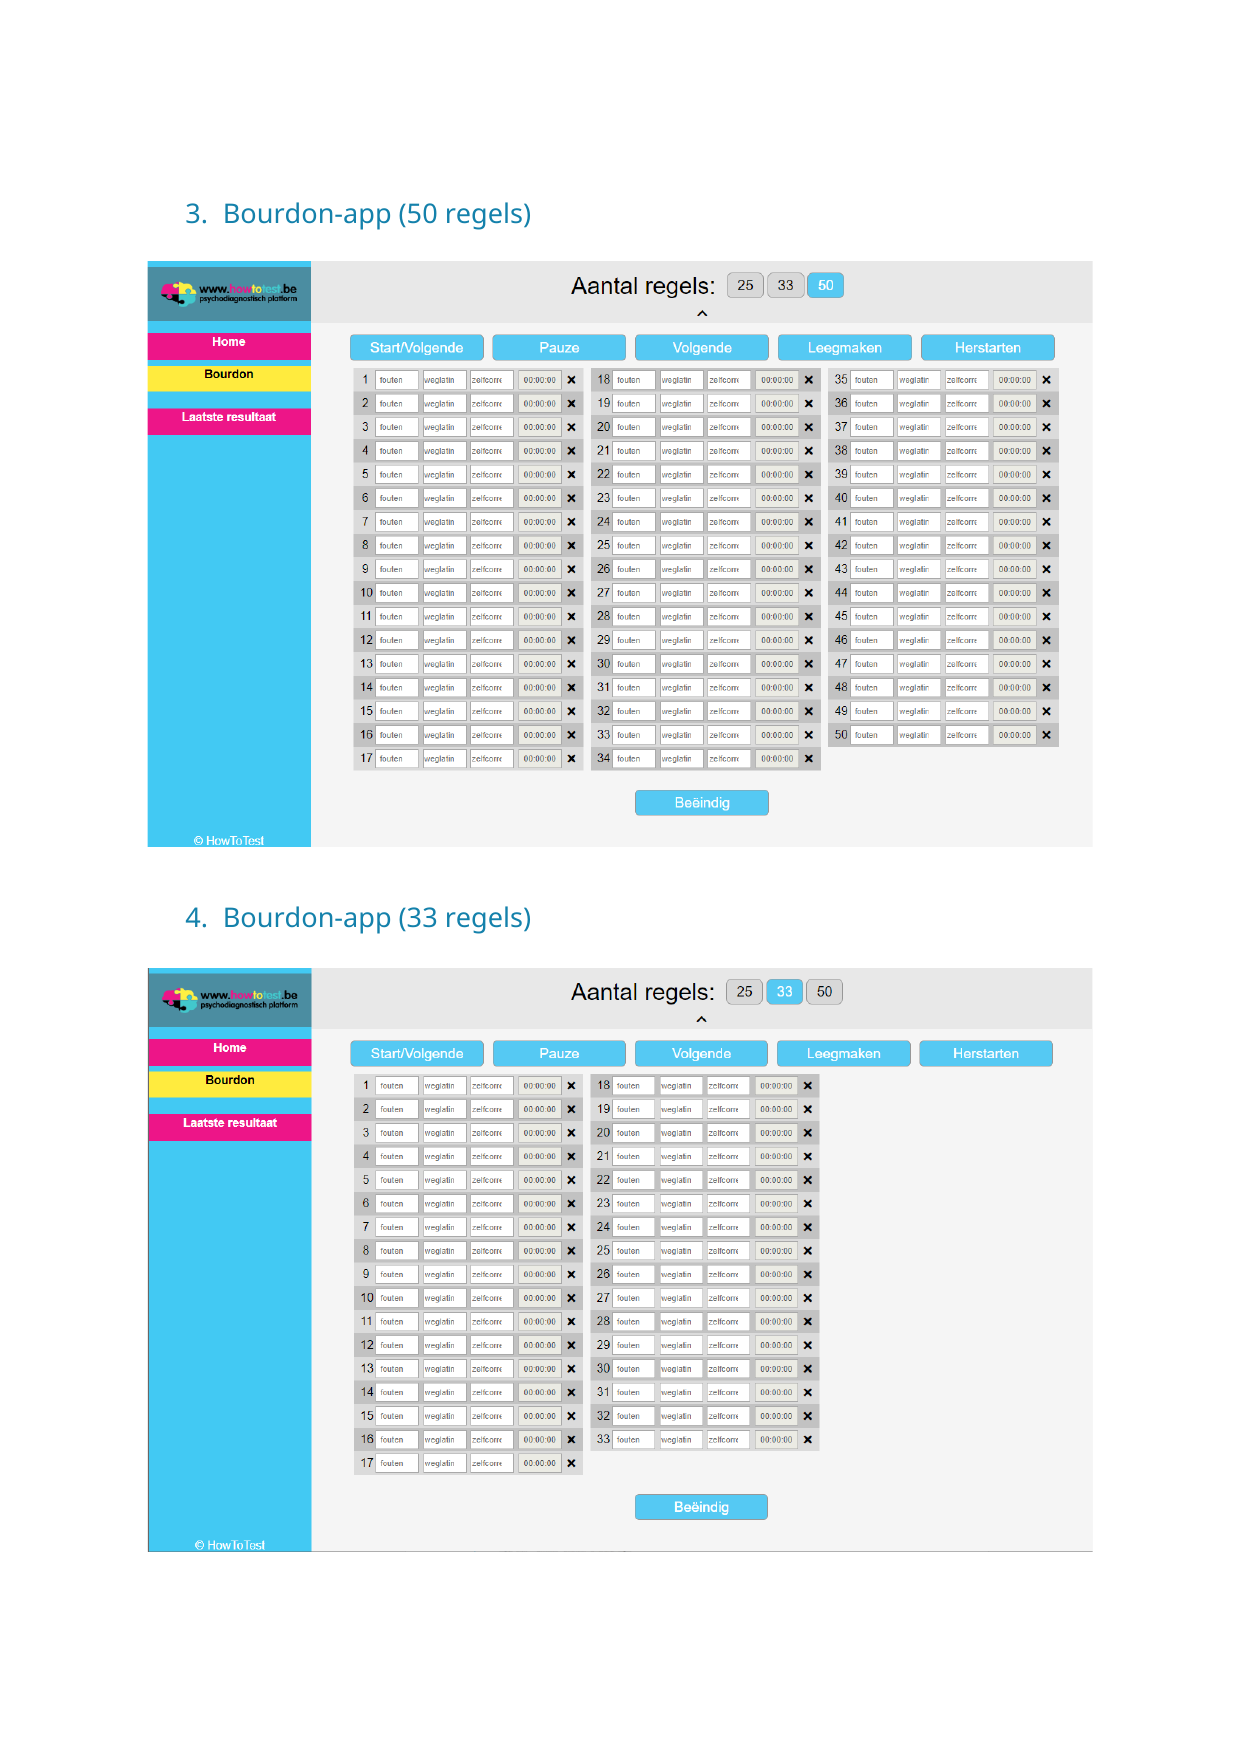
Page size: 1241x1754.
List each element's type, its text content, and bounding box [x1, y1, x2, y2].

picture [147, 968, 1093, 1552]
subtitle Bourdon-app (33 regels) [185, 898, 1093, 935]
picture [147, 261, 1093, 847]
subtitle Bourdon-app (50 regels) [185, 194, 1093, 231]
